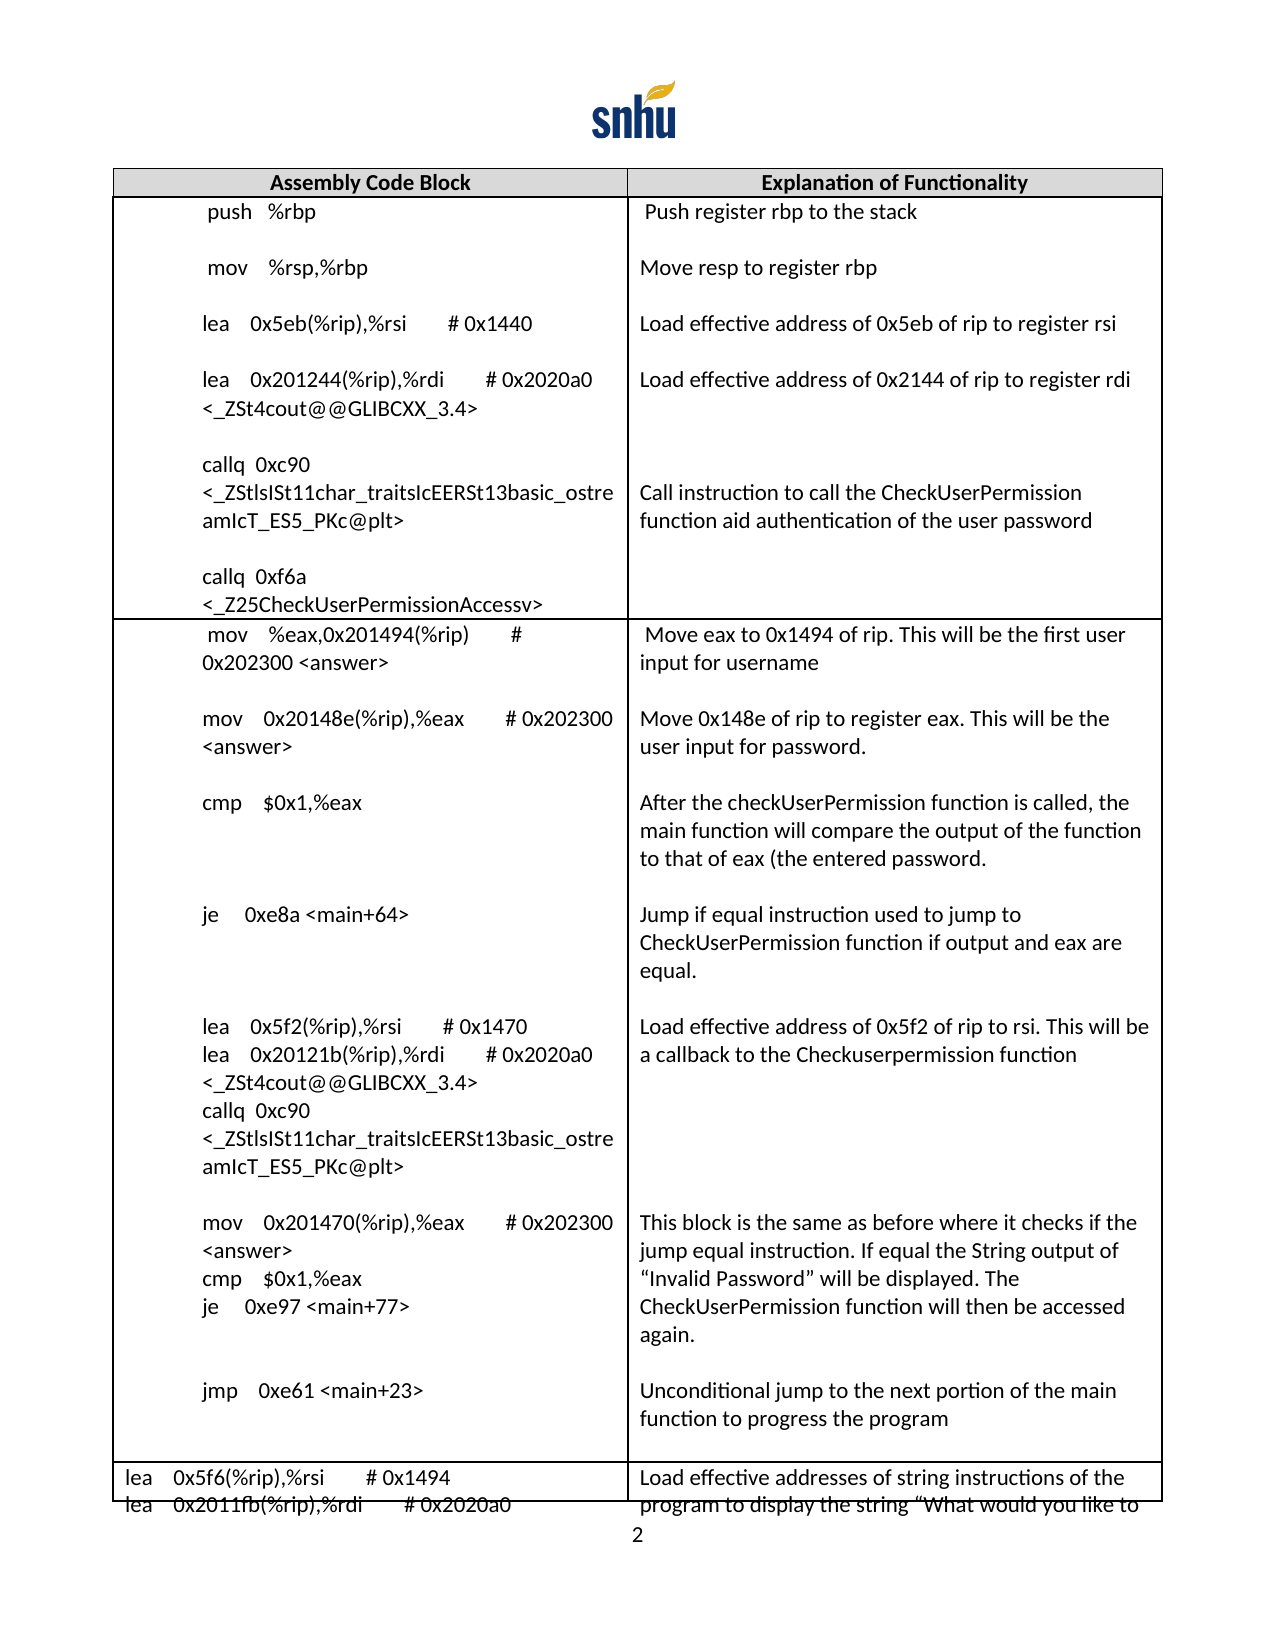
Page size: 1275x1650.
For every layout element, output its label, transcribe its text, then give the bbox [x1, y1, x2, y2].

table_header Explanation of Functionality [628, 169, 1162, 196]
table_cell mov %eax,0x201494(%rip) # 0x202300 <answer> mov 0x20148e(%rip),%eax # 0x202300 <answer> cmp $0x1,%eax je 0xe8a <main+64> lea 0x5f2(%rip),%rsi # 0x1470 lea 0x20121b(%rip),%rdi # 0x2020a0 <_ZSt4cout@@GLIBCXX_3.4> callq 0xc90 <_ZStlsISt11char_traitsIcEERSt13basic_ostreamIcT_ES5_PKc@plt> mov 0x201470(%rip),%eax # 0x202300 <answer> cmp $0x1,%eax je 0xe97 <main+77> jmp 0xe61 <main+23> [114, 620, 627, 1461]
table_cell Move eax to 0x1494 of rip. This will be the first user input for username Move 0x148e of rip to register eax. This will be the user input for password. After the checkUserPermission function is called, the main function will compare the output of the function to that of eax (the entered password. Jump if equal instruction used to jump to CheckUserPermission function if output and eax are equal. Load effective address of 0x5f2 of rip to rsi. This will be a callback to the Checkuserpermission function This block is the same as before where it checks if the jump equal instruction. If equal the String output of “Invalid Password” will be displayed. The CheckUserPermission function will then be accessed again. Unconditional jump to the next portion of the main function to progress the program [629, 620, 1161, 1461]
picture [573, 75, 702, 147]
table_header Assembly Code Block [114, 169, 627, 196]
table_cell Push register rbp to the stack Move resp to register rbp Load effective address of 0x5eb of rip to register rsi Load effective address of 0x2144 of rip to register rdi Call instruction to call the CheckUserPermission function aid authentication of the user password [629, 198, 1161, 618]
table_cell push %rbp mov %rsp,%rbp lea 0x5eb(%rip),%rsi # 0x1440 lea 0x201244(%rip),%rdi # 0x2020a0 <_ZSt4cout@@GLIBCXX_3.4> callq 0xc90 <_ZStlsISt11char_traitsIcEERSt13basic_ostreamIcT_ES5_PKc@plt> callq 0xf6a <_Z25CheckUserPermissionAccessv> [114, 198, 627, 618]
